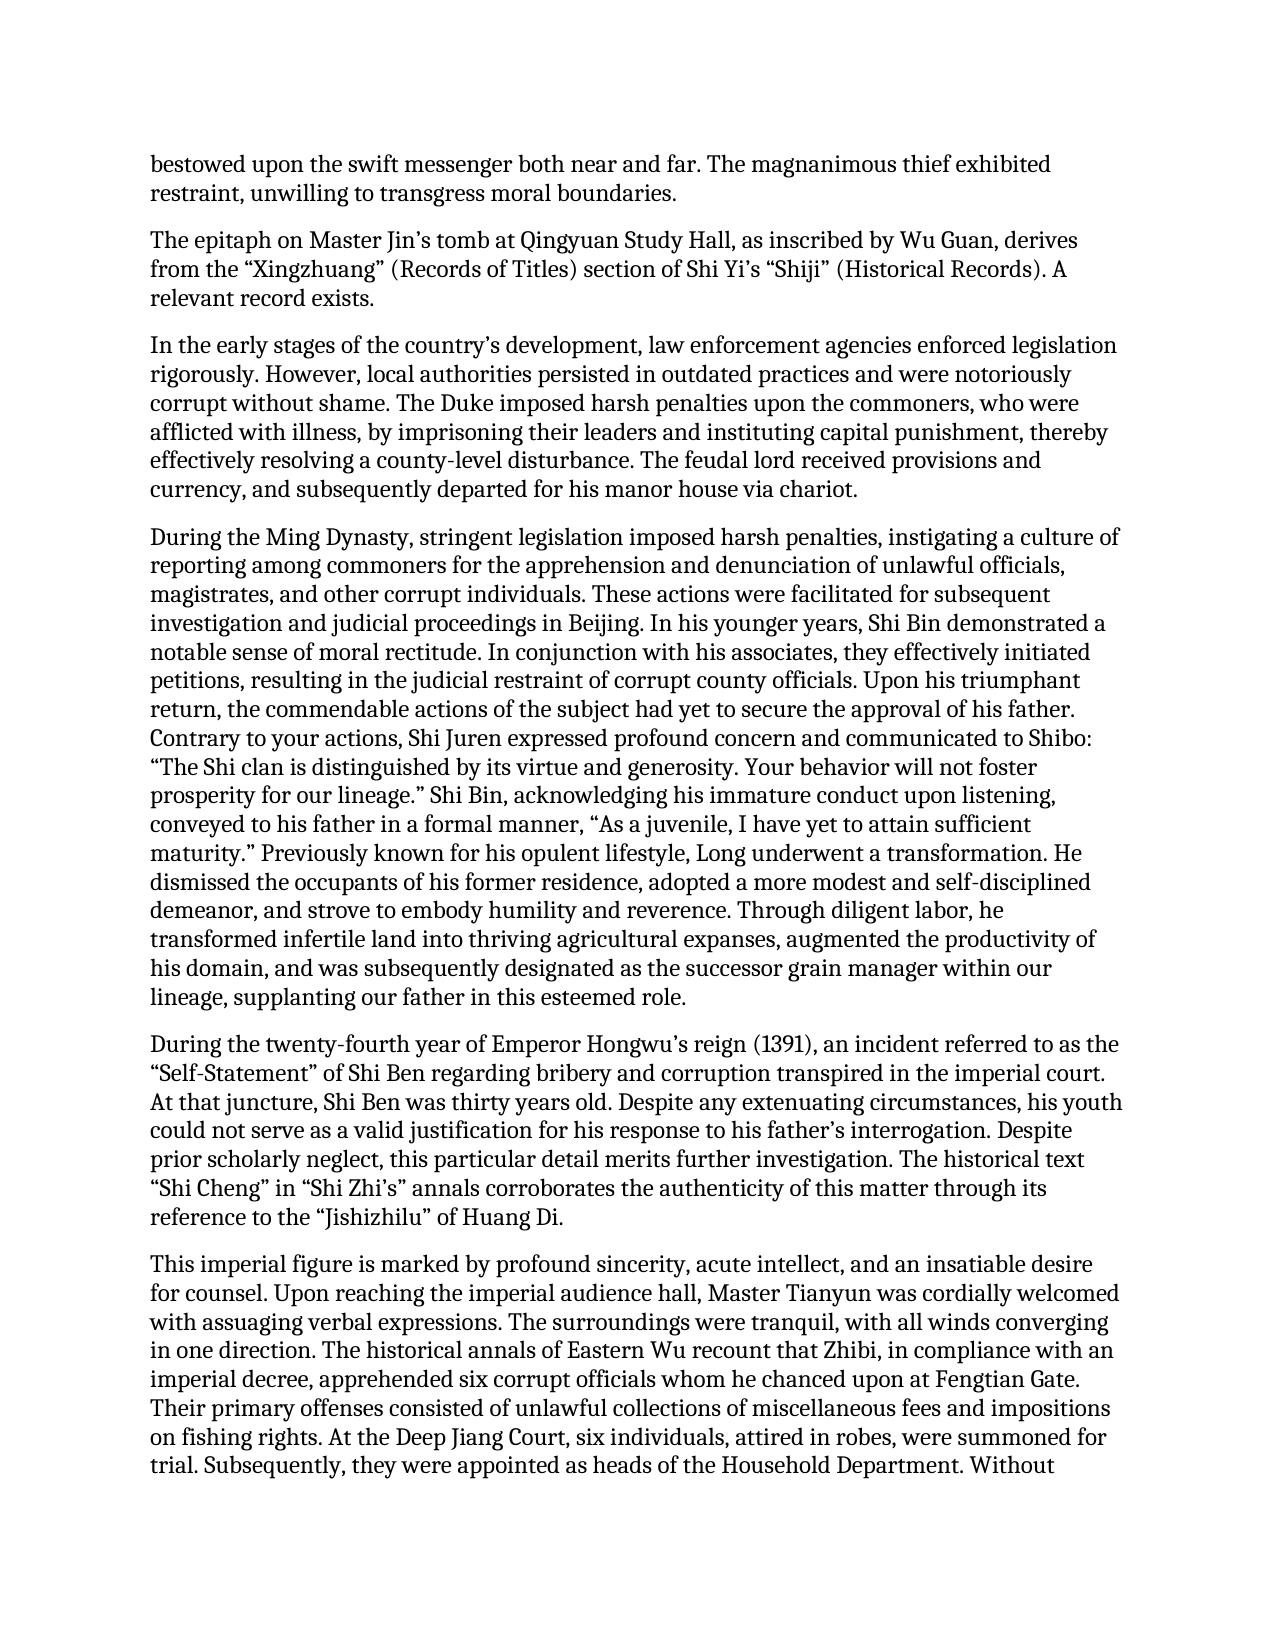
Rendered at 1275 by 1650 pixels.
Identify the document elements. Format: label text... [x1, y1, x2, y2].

text In the early stages of the country’s development, law enforcement agencies enforced legislation rigorously. However, local authorities persisted in outdated practices and were notoriously corrupt without shame. The Duke imposed harsh penalties upon the commoners, who were afflicted with illness, by imprisoning their leaders and instituting capital punishment, thereby effectively resolving a county-level disturbance. The feudal lord received provisions and currency, and subsequently departed for his manor house via chariot. [150, 331, 1125, 504]
text The epitaph on Master Jin’s tomb at Qingyuan Study Hall, as inscribed by Wu Guan, derives from the “Xingzhuang” (Records of Titles) section of Shi Yi’s “Shiji” (Historical Records). A relevant record exists. [150, 226, 1125, 312]
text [150, 1250, 1125, 1480]
text During the Ming Dynasty, stringent legislation imposed harsh penalties, instigating a culture of reporting among commoners for the apprehension and denunciation of unlawful officials, magistrates, and other corrupt individuals. These actions were facilitated for subsequent investigation and judicial proceedings in Beijing. In his younger years, Shi Bin demonstrated a notable sense of moral rectitude. In conjunction with his associates, they effectively initiated petitions, resulting in the judicial restraint of corrupt county officials. Upon his triumphant return, the commendable actions of the subject had yet to secure the approval of his father. Contrary to your actions, Shi Juren expressed profound concern and communicated to Shibo: “The Shi clan is distinguished by its virtue and generosity. Your behavior will not foster prosperity for our lineage.” Shi Bin, acknowledging his immature conduct upon listening, conveyed to his father in a formal manner, “As a juvenile, I have yet to attain sufficient maturity.” Previously known for his opulent lifestyle, Long underwent a transformation. He dismissed the occupants of his former residence, adopted a more modest and self-disciplined demeanor, and strove to embody humility and reverence. Through diligent labor, he transformed infertile land into thriving agricultural expanses, augmented the productivity of his domain, and was subsequently designated as the successor grain manager within our lineage, supplanting our father in this esteemed role. [150, 522, 1125, 1011]
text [150, 150, 1125, 207]
text During the twenty-fourth year of Emperor Hongwu’s reign (1391), an incident referred to as the “Self-Statement” of Shi Ben regarding bribery and corruption transpired in the imperial court. At that juncture, Shi Ben was thirty years old. Despite any extenuating circumstances, his youth could not serve as a valid justification for his response to his father’s interrogation. Despite prior scholarly neglect, this particular detail merits further investigation. The historical text “Shi Cheng” in “Shi Zhi’s” annals corroborates the authenticity of this matter through its reference to the “Jishizhilu” of Huang Di. [150, 1030, 1125, 1231]
